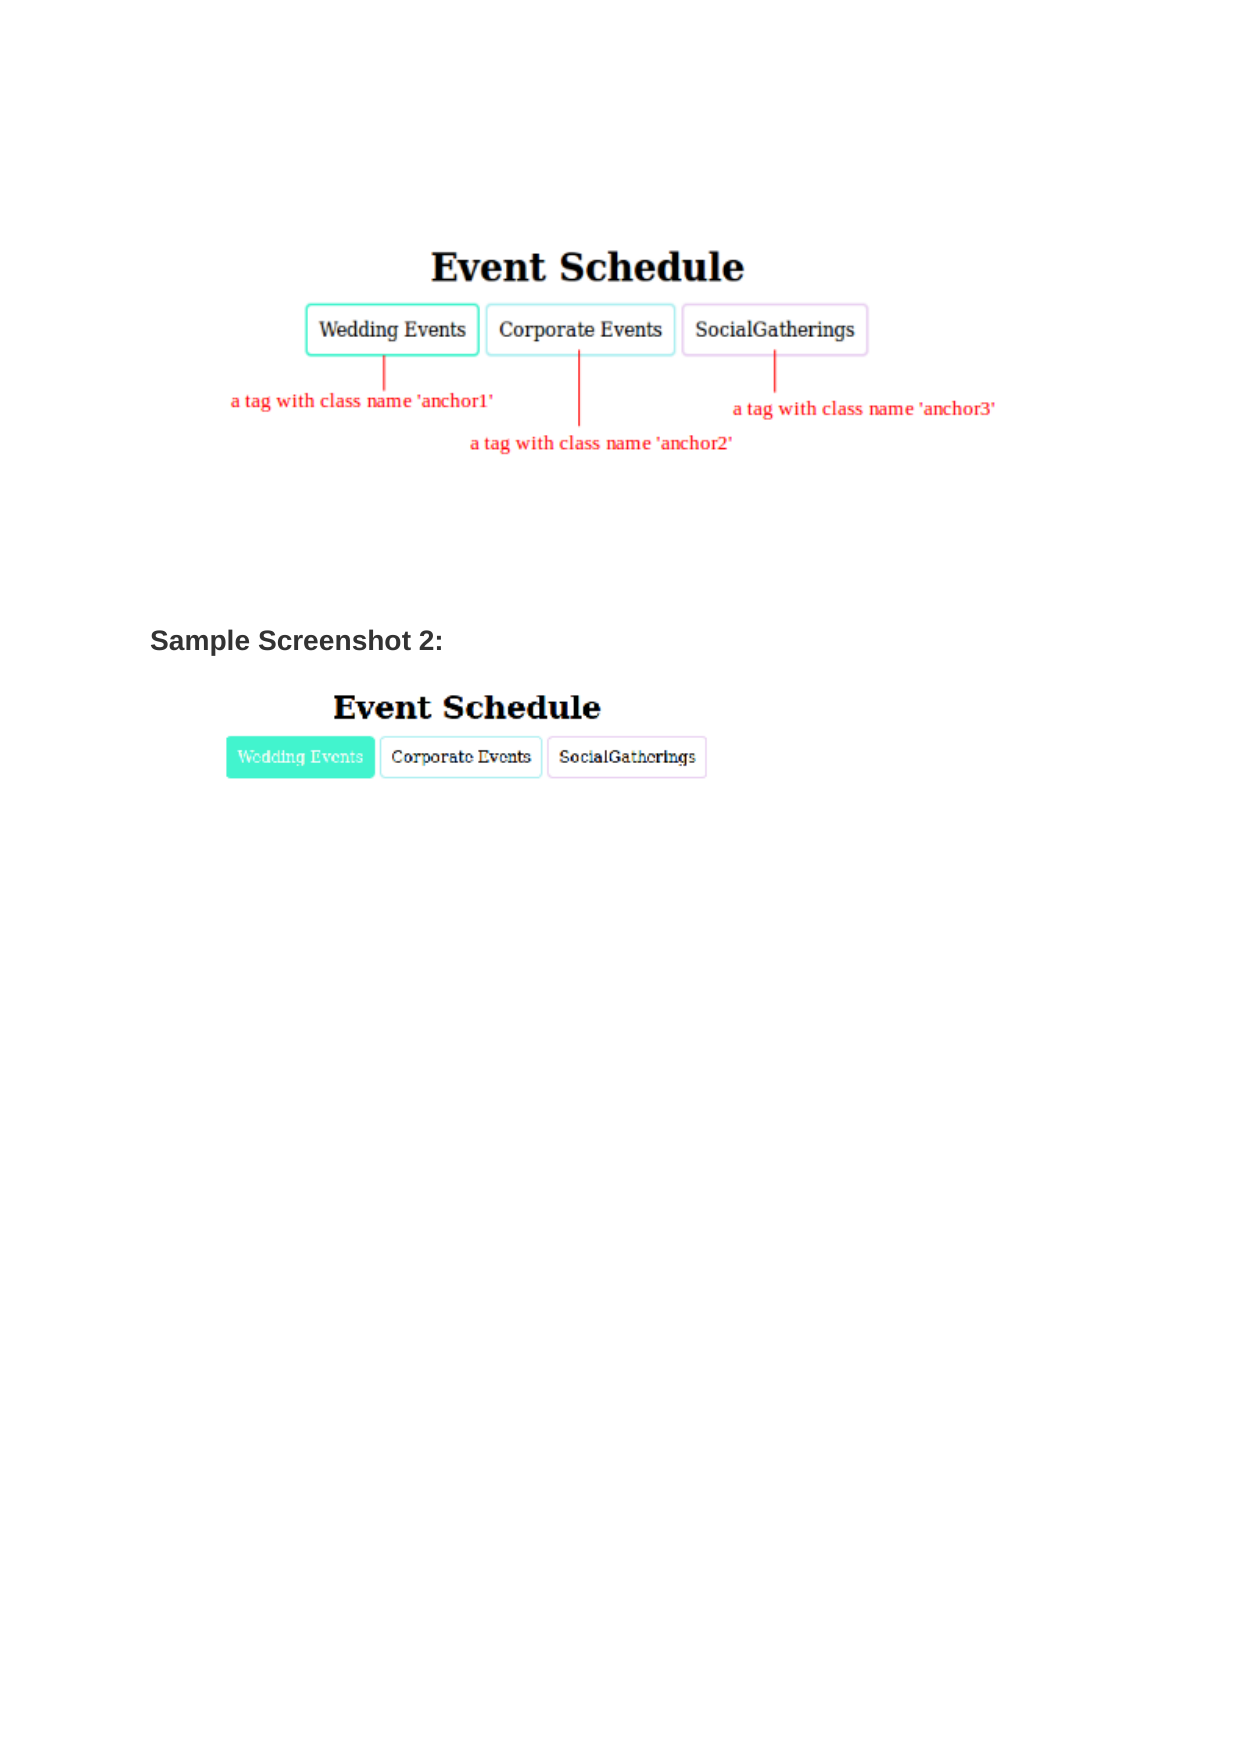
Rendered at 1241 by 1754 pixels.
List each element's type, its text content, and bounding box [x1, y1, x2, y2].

picture [150, 680, 814, 882]
picture [150, 150, 1089, 600]
